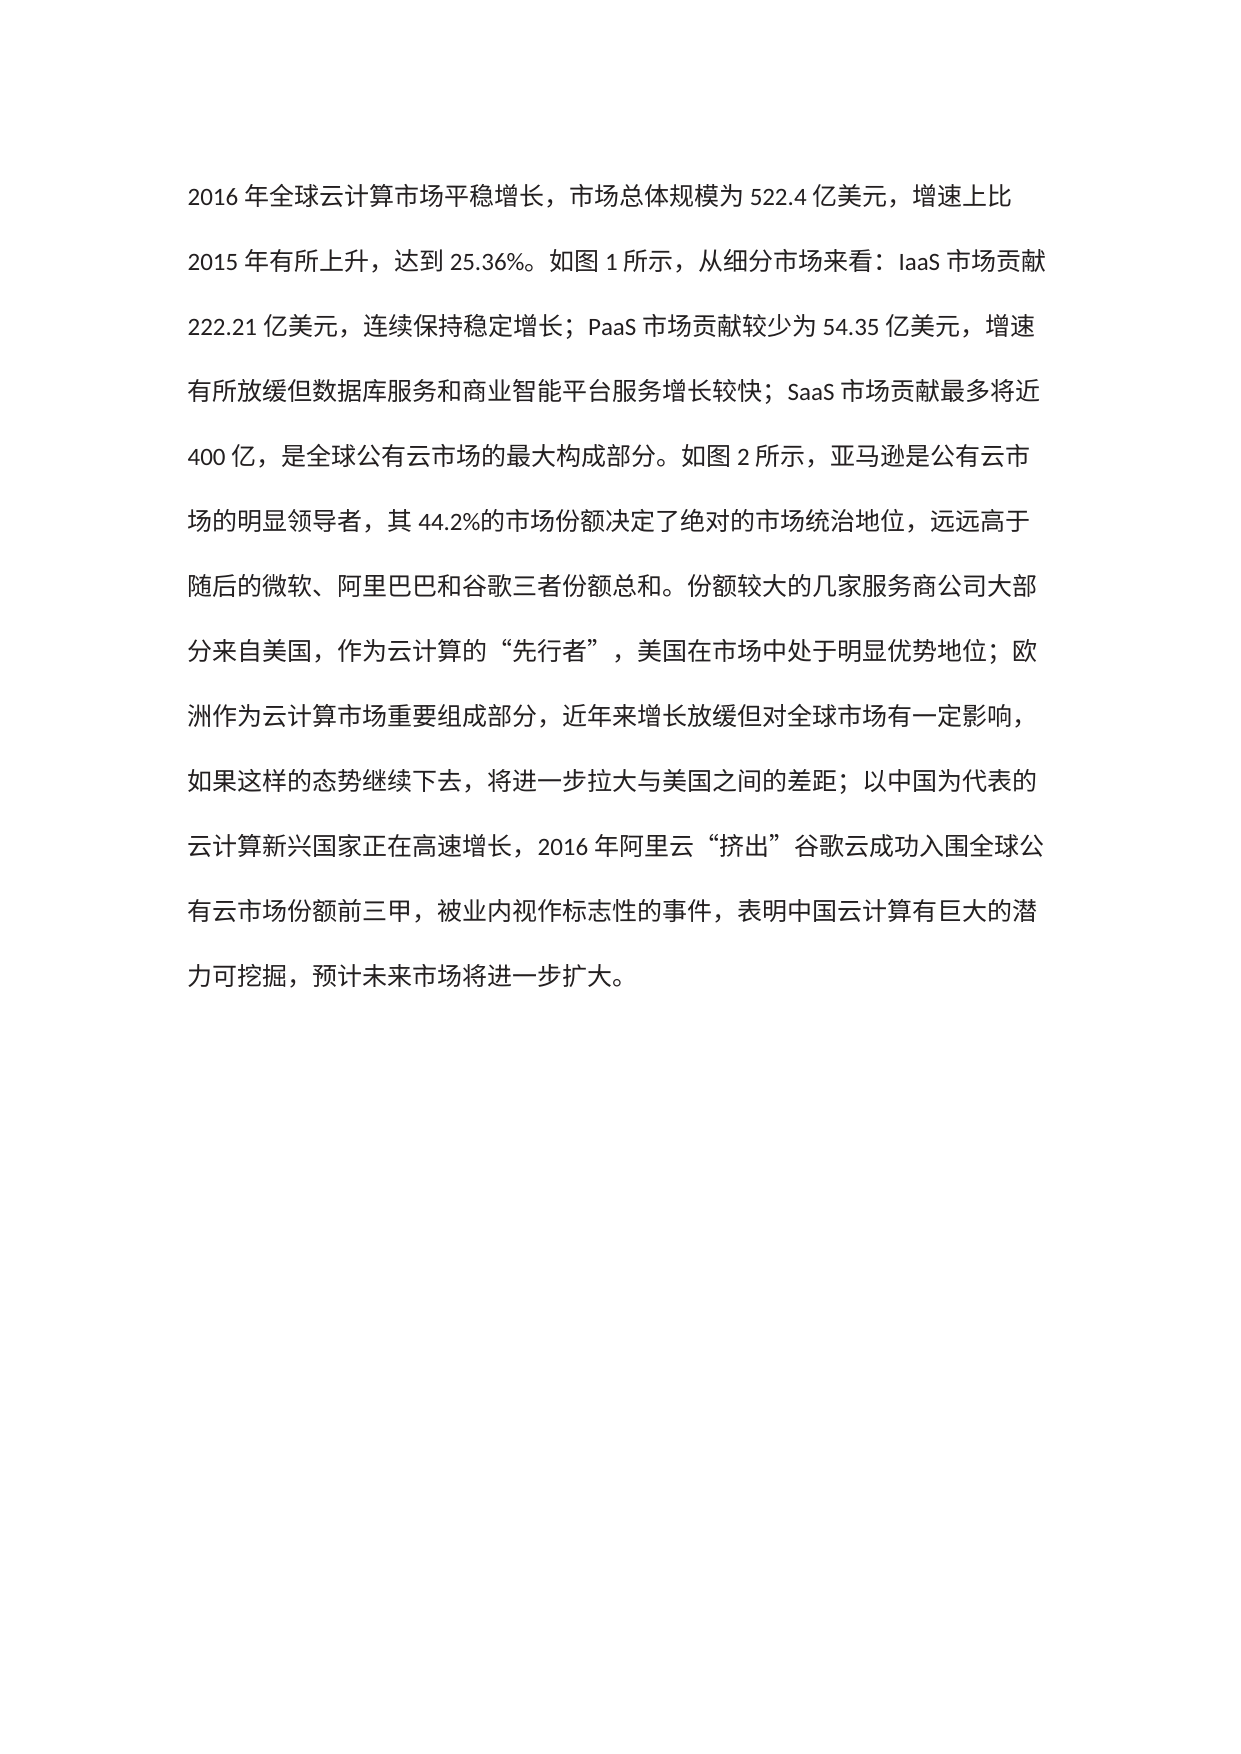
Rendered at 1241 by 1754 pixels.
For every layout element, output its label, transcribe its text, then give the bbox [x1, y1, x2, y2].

text 2016 年全球云计算市场平稳增长，市场总体规模为 522.4 亿美元，增速上比 2015 年有所上升，达到 25.36%。如图 1 所示，从细分市场来看：IaaS 市场贡献 222.21 亿美元，连续保持稳定增长；PaaS 市场贡献较少为 54.35 亿美元，增速有所放缓但数据库服务和商业智能平台服务增长较快；SaaS 市场贡献最多将近 400 亿，是全球公有云市场的最大构成部分。如图 2 所示，亚马逊是公有云市场的明显领导者，其 44.2%的市场份额决定了绝对的市场统治地位，远远高于随后的微软、阿里巴巴和谷歌三者份额总和。份额较大的几家服务商公司大部分来自美国，作为云计算的“先行者”，美国在市场中处于明显优势地位；欧洲作为云计算市场重要组成部分，近年来增长放缓但对全球市场有一定影响，如果这样的态势继续下去，将进一步拉大与美国之间的差距；以中国为代表的云计算新兴国家正在高速增长，2016 年阿里云“挤出”谷歌云成功入围全球公有云市场份额前三甲，被业内视作标志性的事件，表明中国云计算有巨大的潜力可挖掘，预计未来市场将进一步扩大。 [187, 162, 1053, 1007]
